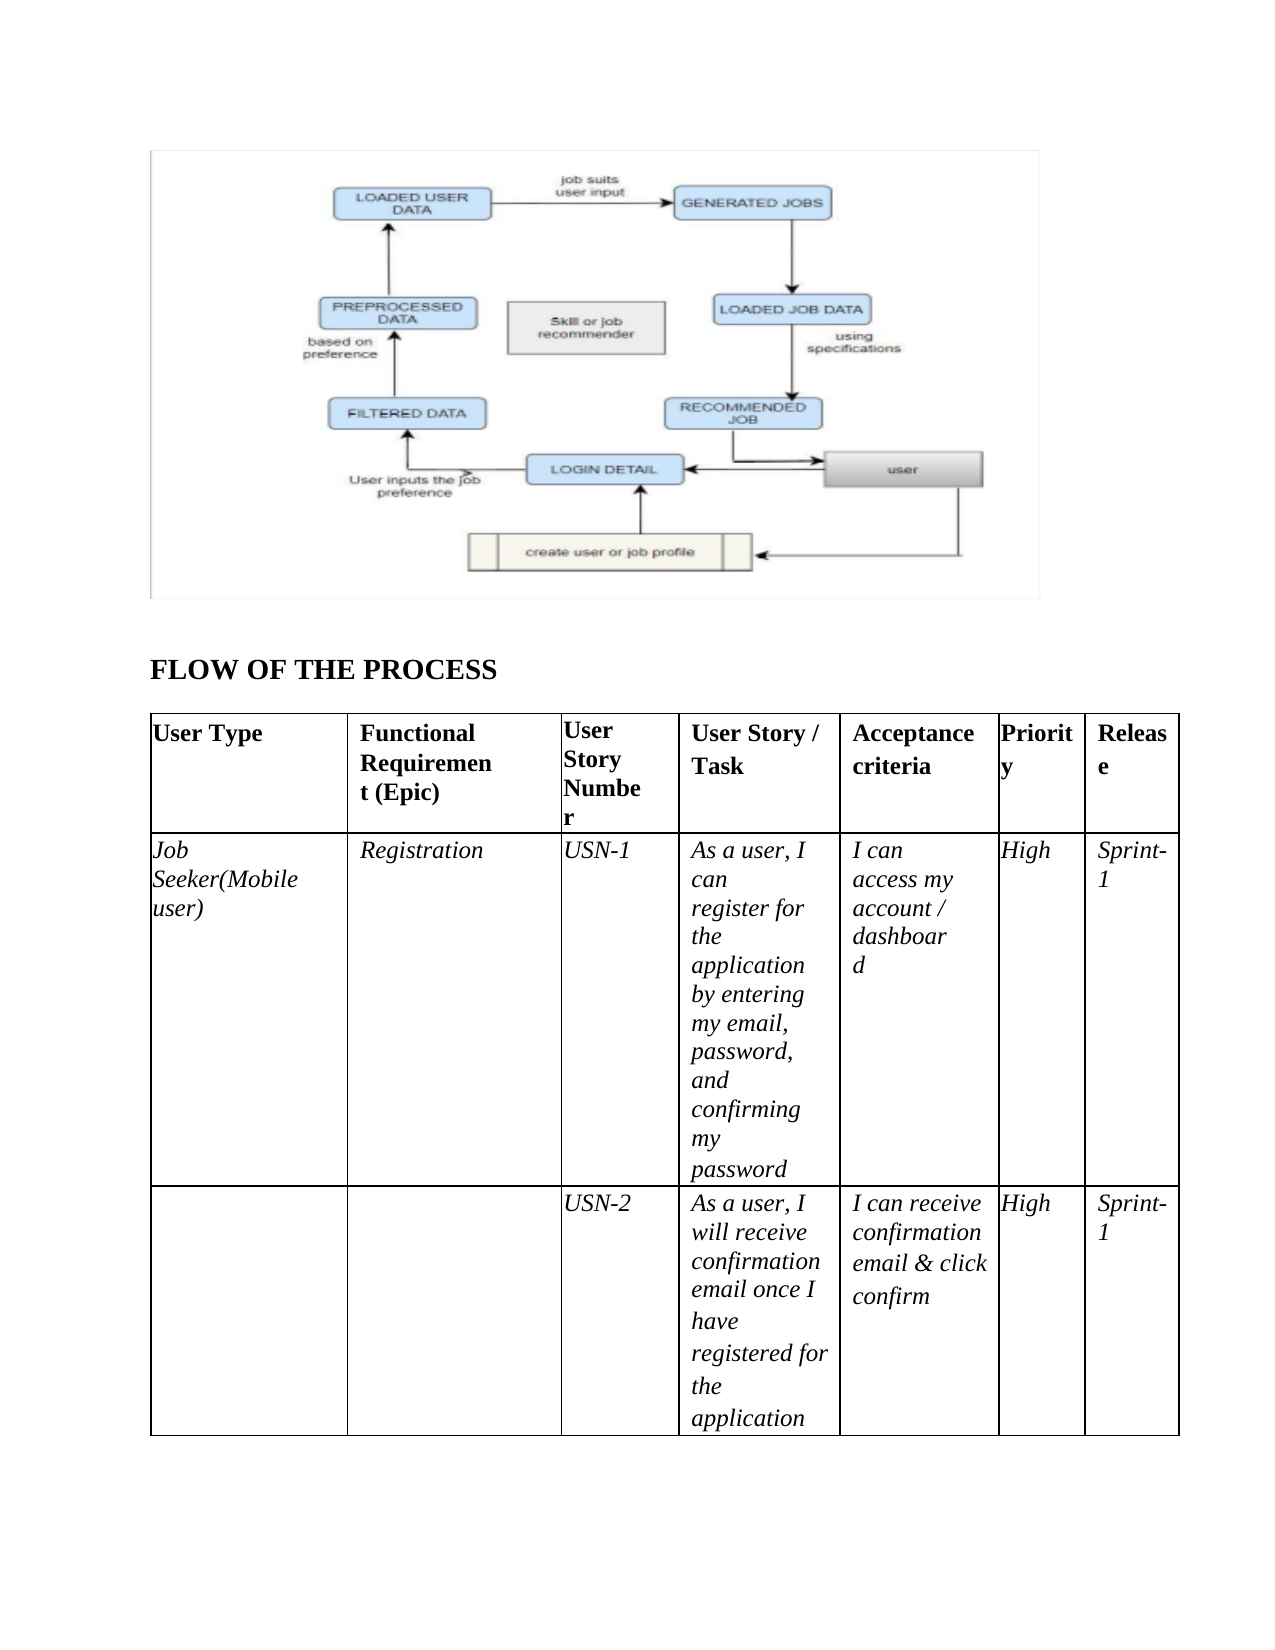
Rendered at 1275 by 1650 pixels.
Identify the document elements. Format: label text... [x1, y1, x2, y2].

table_cell High [1000, 834, 1084, 1185]
table_cell As a user, I can register for the application by entering my email, password, and confirming my password [680, 834, 839, 1185]
table_cell Sprint-1 [1086, 1187, 1178, 1435]
picture [150, 150, 1041, 599]
table_cell I can receive confirmation email & click confirm [841, 1187, 998, 1435]
table_cell Registration [348, 834, 561, 1185]
table_cell [348, 1187, 561, 1435]
table_header User Story Number [562, 714, 678, 832]
table_header Functional Requirement (Epic) [348, 714, 561, 832]
table_header Release [1086, 714, 1178, 832]
table_cell Job Seeker(Mobile user) [152, 834, 347, 1185]
table_cell [152, 1187, 347, 1435]
table_header User Story / Task [680, 714, 839, 832]
table_cell Sprint-1 [1086, 834, 1178, 1185]
table_cell I can access my account / dashboard [841, 834, 998, 1185]
table_cell USN-2 [562, 1187, 678, 1435]
text FLOW OF THE PROCESS [150, 652, 1125, 686]
table_cell As a user, I will receive confirmation email once I have registered for the application [680, 1187, 839, 1435]
table_cell USN-1 [562, 834, 678, 1185]
table_header Priority [1000, 714, 1084, 832]
table_cell High [1000, 1187, 1084, 1435]
table_header User Type [152, 714, 347, 832]
table_header Acceptance criteria [841, 714, 998, 832]
